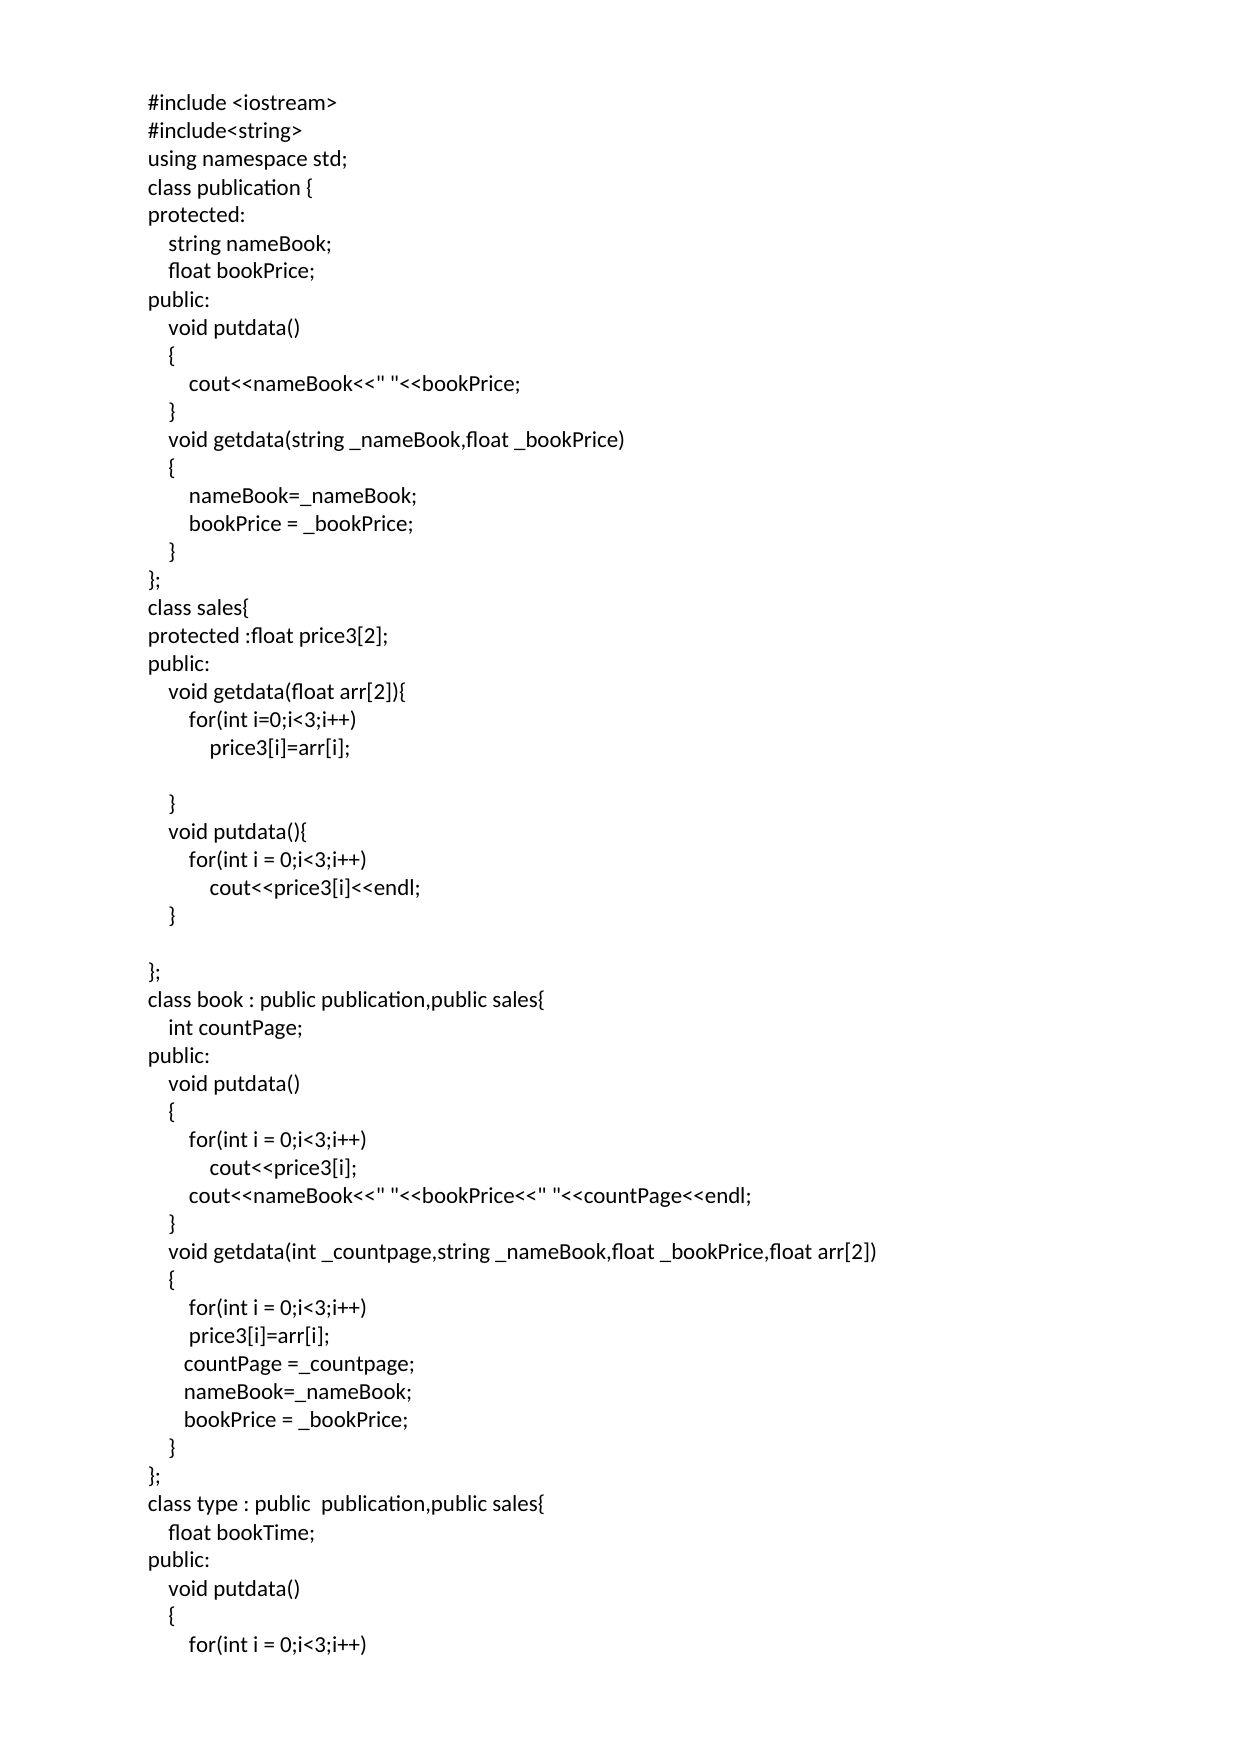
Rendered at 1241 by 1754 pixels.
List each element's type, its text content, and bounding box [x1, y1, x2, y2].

text nameBook=_nameBook; [148, 481, 1152, 509]
text } [148, 789, 1152, 817]
text bookPrice = _bookPrice; [148, 509, 1152, 537]
text void getdata(string _nameBook,float _bookPrice) [148, 425, 1152, 453]
text cout<<nameBook<<" "<<bookPrice<<" "<<countPage<<endl; [148, 1181, 1152, 1209]
text void putdata() [148, 313, 1152, 341]
text for(int i = 0;i<3;i++) [148, 845, 1152, 873]
text for(int i = 0;i<3;i++) [148, 1630, 1152, 1658]
text #include <iostream> [148, 88, 1152, 117]
text int countPage; [148, 1013, 1152, 1041]
text float bookTime; [148, 1518, 1152, 1546]
text for(int i = 0;i<3;i++) [148, 1293, 1152, 1321]
text void getdata(int _countpage,string _nameBook,float _bookPrice,float arr[2]) [148, 1237, 1152, 1265]
text bookPrice = _bookPrice; [148, 1406, 1152, 1433]
text cout<<nameBook<<" "<<bookPrice; [148, 369, 1152, 397]
text }; [148, 957, 1152, 985]
text } [148, 1209, 1152, 1237]
text }; [148, 1462, 1152, 1489]
text void putdata() [148, 1069, 1152, 1097]
text cout<<price3[i]; [148, 1153, 1152, 1181]
text nameBook=_nameBook; [148, 1377, 1152, 1406]
text } [148, 901, 1152, 929]
text #include<string> [148, 117, 1152, 144]
text cout<<price3[i]<<endl; [148, 873, 1152, 901]
text public: [148, 285, 1152, 313]
text } [148, 1433, 1152, 1462]
text float bookPrice; [148, 257, 1152, 285]
text public: [148, 1041, 1152, 1069]
text using namespace std; [148, 144, 1152, 173]
text class type : public publication,public sales{ [148, 1489, 1152, 1518]
text } [148, 397, 1152, 425]
text void putdata(){ [148, 817, 1152, 845]
text for(int i=0;i<3;i++) [148, 705, 1152, 733]
text } [148, 537, 1152, 565]
text { [148, 1265, 1152, 1293]
text }; [148, 565, 1152, 593]
text countPage =_countpage; [148, 1349, 1152, 1377]
text { [148, 341, 1152, 369]
text class book : public publication,public sales{ [148, 985, 1152, 1013]
text { [148, 453, 1152, 481]
text class publication { [148, 173, 1152, 201]
text public: [148, 649, 1152, 677]
text { [148, 1602, 1152, 1630]
text price3[i]=arr[i]; [148, 1321, 1152, 1349]
text void getdata(float arr[2]){ [148, 677, 1152, 705]
text protected: [148, 201, 1152, 229]
text string nameBook; [148, 229, 1152, 257]
text price3[i]=arr[i]; [148, 733, 1152, 761]
text for(int i = 0;i<3;i++) [148, 1125, 1152, 1153]
text { [148, 1097, 1152, 1125]
text class sales{ [148, 593, 1152, 621]
text public: [148, 1546, 1152, 1574]
text void putdata() [148, 1574, 1152, 1602]
text protected :float price3[2]; [148, 621, 1152, 649]
